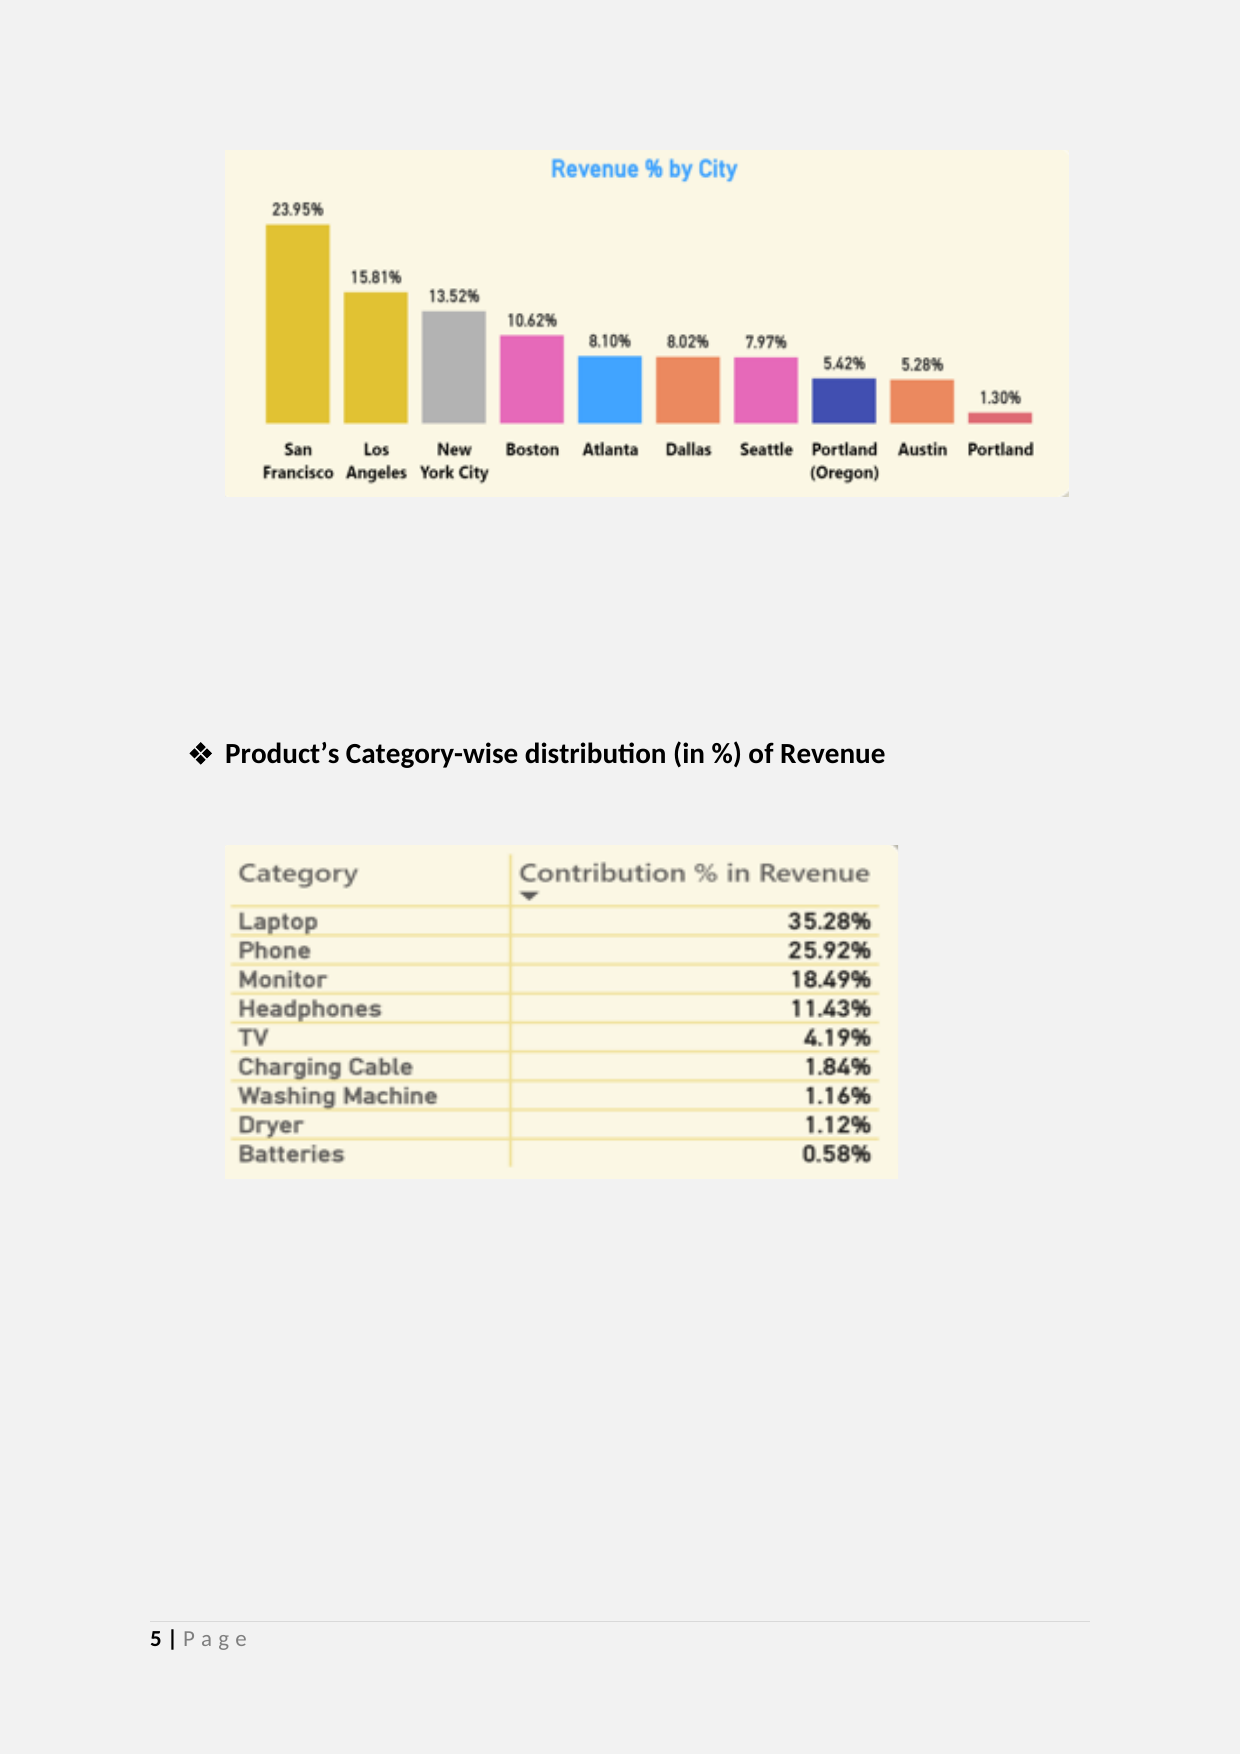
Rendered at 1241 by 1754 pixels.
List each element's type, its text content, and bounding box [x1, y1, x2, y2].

picture [225, 845, 899, 1179]
picture [225, 150, 1069, 497]
list Product’s Category-wise distribution (in %) of Revenue [187, 736, 1090, 771]
